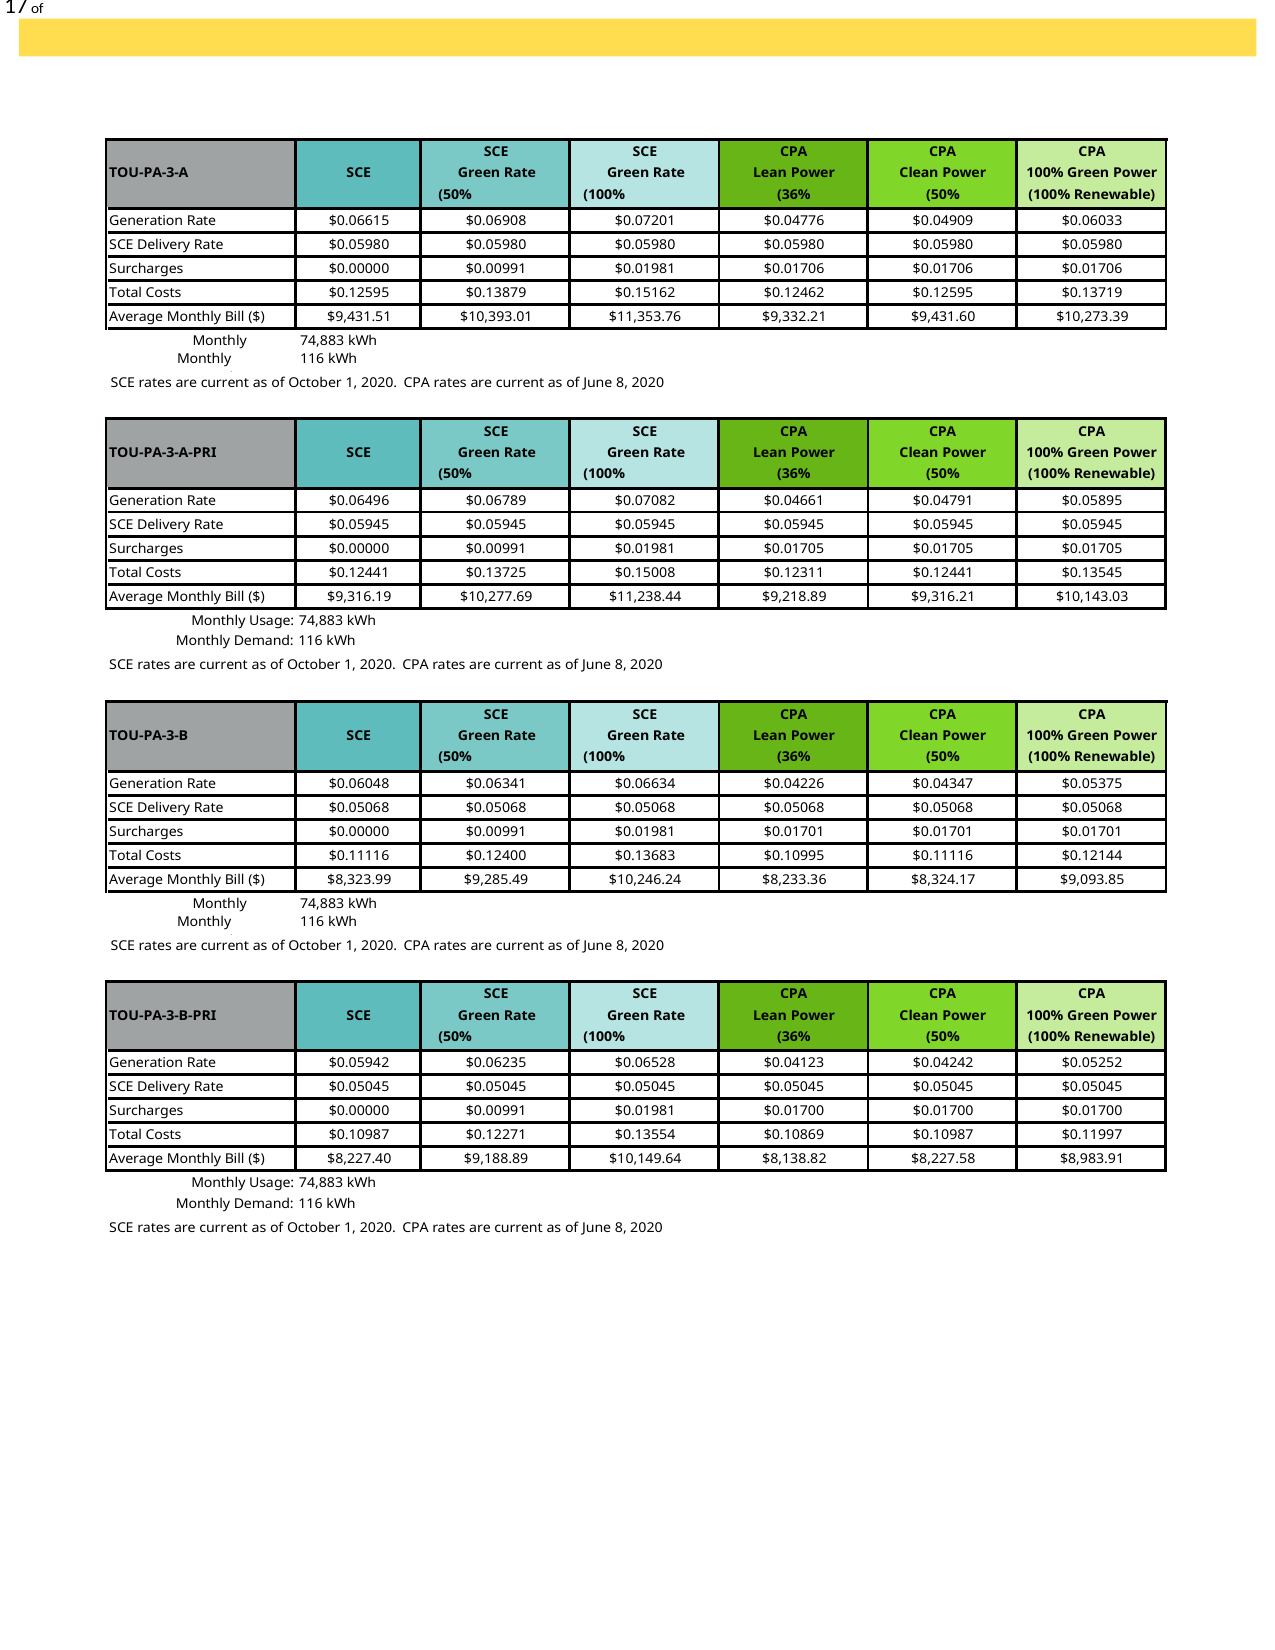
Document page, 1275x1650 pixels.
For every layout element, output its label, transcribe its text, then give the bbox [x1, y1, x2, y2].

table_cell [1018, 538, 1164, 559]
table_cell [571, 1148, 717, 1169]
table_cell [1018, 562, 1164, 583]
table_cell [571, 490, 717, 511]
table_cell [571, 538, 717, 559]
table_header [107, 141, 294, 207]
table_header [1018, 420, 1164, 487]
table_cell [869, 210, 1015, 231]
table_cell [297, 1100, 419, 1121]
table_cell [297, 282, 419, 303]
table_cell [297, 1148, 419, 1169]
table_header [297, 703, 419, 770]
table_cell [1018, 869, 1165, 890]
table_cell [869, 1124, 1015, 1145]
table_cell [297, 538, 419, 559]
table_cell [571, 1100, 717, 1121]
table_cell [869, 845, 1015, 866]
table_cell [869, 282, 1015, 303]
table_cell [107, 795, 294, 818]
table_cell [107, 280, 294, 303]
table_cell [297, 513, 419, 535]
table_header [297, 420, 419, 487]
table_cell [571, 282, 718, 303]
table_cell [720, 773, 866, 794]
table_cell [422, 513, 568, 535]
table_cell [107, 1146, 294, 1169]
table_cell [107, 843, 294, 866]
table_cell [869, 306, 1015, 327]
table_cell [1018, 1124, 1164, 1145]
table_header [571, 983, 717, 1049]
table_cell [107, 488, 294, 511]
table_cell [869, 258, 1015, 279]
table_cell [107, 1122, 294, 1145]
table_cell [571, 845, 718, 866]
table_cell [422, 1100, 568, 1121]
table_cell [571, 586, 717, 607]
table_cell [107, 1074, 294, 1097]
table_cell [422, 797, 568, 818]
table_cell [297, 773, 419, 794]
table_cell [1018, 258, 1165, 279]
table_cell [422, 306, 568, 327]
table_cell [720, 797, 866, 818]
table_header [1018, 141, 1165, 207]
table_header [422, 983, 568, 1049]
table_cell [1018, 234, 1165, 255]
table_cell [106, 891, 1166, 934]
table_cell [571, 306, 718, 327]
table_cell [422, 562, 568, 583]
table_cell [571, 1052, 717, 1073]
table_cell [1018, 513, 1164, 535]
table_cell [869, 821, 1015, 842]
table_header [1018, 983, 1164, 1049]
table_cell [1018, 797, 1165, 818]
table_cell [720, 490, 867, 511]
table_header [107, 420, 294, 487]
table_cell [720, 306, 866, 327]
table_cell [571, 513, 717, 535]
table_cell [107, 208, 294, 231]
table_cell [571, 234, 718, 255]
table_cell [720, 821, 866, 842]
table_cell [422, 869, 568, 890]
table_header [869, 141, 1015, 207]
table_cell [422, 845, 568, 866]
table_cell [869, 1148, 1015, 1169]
text SCE rates are current as of October 1, 2020. CPA rates are current as of June 8, 2020 [109, 1218, 1179, 1236]
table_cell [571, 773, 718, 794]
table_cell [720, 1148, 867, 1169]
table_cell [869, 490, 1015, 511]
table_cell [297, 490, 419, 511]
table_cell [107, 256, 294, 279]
text Monthly Usage: 74,883 kWh Monthly Demand: 116 kWh [176, 1173, 416, 1212]
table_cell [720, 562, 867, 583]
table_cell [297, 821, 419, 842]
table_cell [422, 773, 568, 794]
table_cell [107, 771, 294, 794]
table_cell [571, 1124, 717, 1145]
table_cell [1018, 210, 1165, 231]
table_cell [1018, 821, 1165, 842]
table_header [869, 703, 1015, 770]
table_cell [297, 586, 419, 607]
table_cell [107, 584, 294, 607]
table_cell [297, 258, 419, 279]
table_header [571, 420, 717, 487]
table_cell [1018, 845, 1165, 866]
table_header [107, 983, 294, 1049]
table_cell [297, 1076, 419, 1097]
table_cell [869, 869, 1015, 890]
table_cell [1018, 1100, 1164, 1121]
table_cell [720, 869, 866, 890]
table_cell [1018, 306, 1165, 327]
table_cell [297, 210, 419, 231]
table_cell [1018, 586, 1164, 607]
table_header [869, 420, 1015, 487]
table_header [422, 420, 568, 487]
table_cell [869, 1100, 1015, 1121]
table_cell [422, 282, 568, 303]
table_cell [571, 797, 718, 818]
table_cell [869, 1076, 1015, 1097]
text SCE rates are current as of October 1, 2020. CPA rates are current as of June 8, 2020 [109, 655, 1179, 673]
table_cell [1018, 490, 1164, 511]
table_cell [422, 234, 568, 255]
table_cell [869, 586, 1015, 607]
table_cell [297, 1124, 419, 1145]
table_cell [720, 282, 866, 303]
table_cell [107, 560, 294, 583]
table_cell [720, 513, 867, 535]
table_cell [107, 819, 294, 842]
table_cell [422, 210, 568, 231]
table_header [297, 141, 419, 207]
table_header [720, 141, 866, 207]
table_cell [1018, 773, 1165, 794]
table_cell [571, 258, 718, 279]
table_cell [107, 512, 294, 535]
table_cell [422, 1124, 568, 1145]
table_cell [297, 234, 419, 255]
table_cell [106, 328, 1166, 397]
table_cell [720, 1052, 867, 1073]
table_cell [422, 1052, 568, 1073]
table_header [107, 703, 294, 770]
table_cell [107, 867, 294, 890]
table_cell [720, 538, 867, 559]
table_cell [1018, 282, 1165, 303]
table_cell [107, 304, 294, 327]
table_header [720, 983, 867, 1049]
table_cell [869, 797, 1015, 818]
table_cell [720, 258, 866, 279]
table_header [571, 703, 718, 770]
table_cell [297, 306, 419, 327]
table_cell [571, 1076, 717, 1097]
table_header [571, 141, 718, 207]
text Monthly Usage: 74,883 kWh Monthly Demand: 116 kWh [176, 611, 416, 650]
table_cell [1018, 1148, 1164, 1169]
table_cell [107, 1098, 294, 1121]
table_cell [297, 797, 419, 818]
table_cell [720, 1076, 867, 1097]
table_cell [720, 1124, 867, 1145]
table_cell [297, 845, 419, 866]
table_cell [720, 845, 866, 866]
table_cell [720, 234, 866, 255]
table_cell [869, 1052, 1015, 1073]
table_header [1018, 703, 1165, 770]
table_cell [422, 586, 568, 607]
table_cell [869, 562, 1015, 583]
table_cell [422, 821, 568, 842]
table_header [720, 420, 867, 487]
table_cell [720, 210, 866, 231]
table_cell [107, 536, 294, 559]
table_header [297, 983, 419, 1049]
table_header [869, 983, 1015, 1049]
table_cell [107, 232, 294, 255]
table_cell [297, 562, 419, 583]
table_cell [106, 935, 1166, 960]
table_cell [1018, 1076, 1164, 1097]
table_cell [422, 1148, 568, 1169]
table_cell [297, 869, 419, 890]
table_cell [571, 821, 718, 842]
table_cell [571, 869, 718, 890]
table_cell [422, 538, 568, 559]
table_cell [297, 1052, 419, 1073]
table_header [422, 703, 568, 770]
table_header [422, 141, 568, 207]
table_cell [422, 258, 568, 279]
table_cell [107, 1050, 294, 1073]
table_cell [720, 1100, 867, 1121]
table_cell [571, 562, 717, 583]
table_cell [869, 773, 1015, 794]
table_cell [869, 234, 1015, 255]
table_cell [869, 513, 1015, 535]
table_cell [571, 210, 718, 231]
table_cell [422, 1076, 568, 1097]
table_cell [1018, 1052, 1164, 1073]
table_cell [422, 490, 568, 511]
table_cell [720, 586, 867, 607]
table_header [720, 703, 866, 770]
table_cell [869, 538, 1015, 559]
